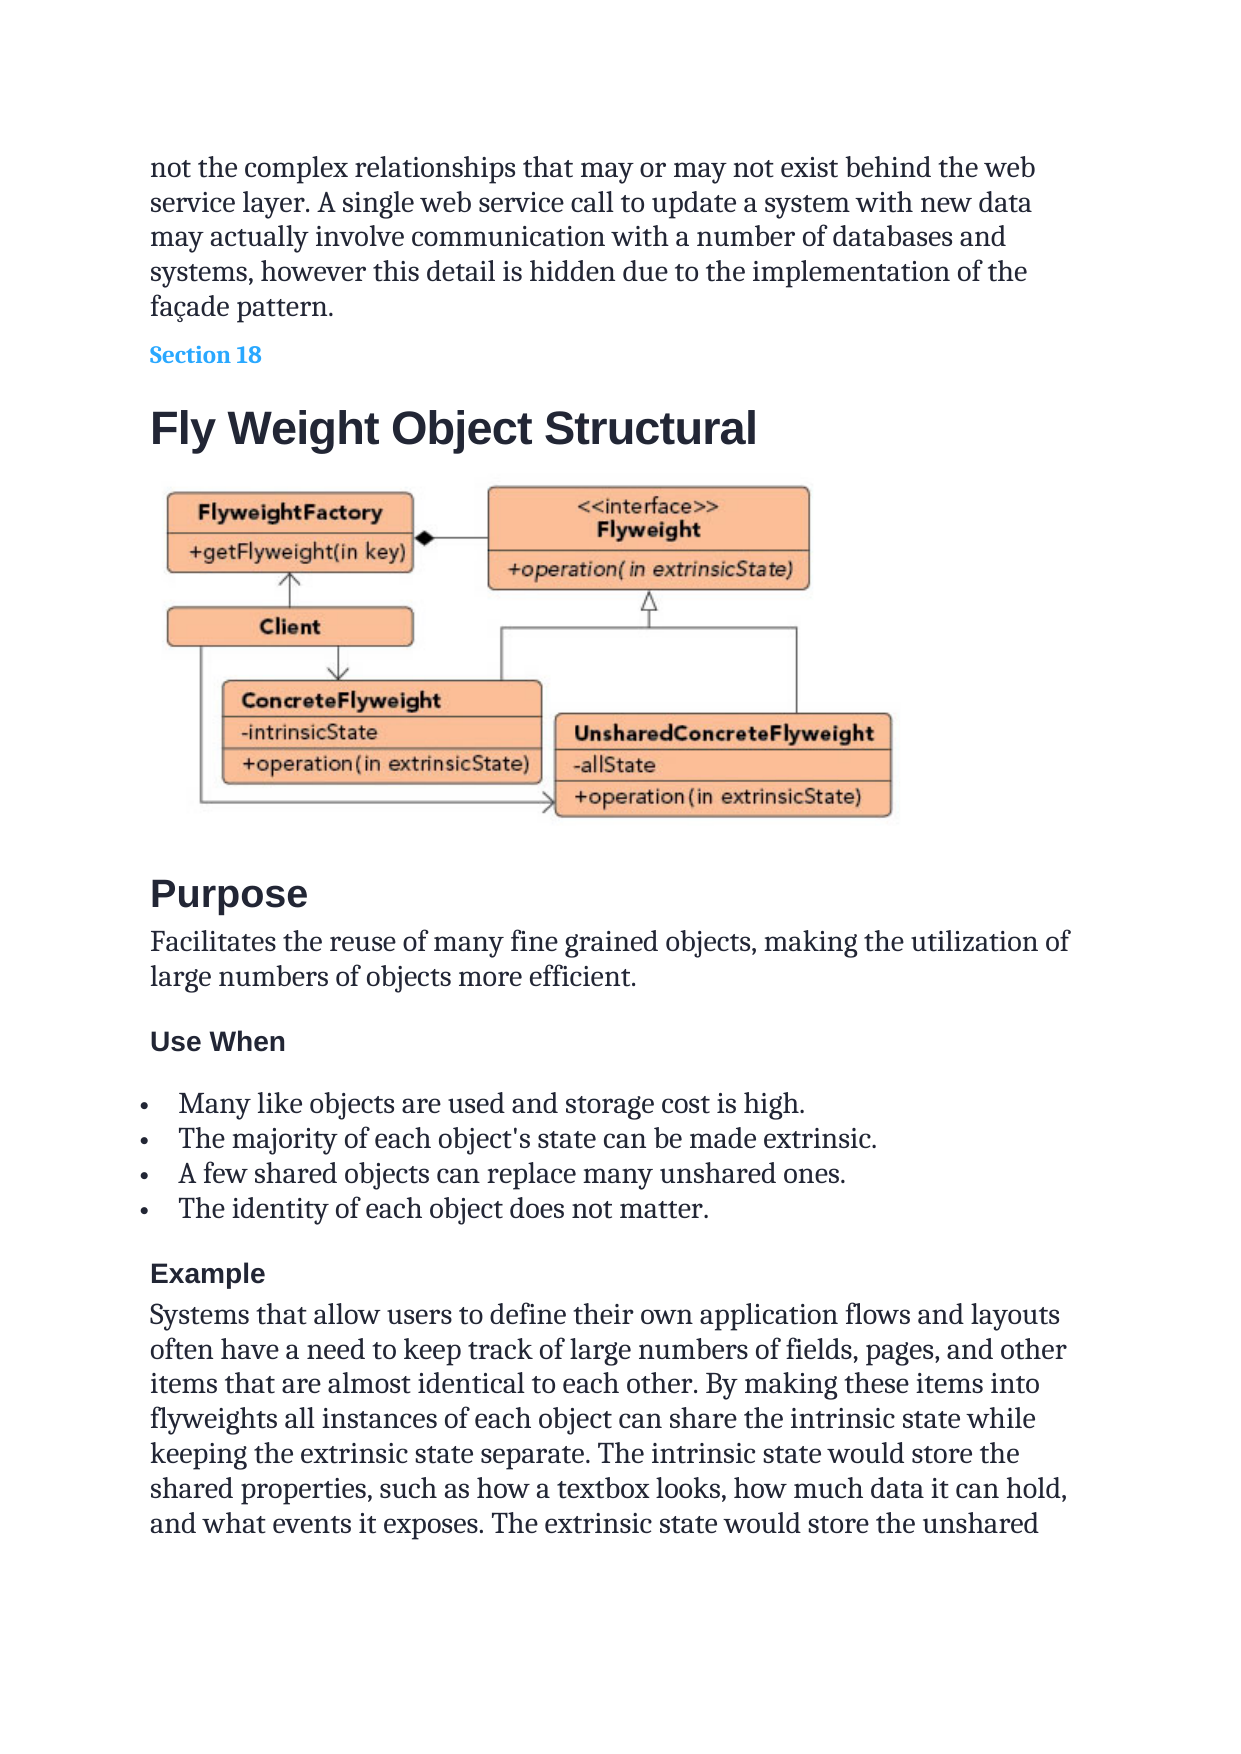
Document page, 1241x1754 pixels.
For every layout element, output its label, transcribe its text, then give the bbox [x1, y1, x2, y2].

text Purpose [150, 871, 1090, 916]
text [150, 150, 1090, 324]
list The identity of each object does not matter. [141, 1191, 1090, 1226]
text Example [150, 1257, 1090, 1289]
list The majority of each object's state can be made extrinsic. [141, 1121, 1090, 1156]
text Fly Weight Object Structural [150, 401, 1090, 454]
text Section 18 [150, 341, 1090, 369]
picture [150, 462, 901, 840]
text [150, 1297, 1090, 1541]
text Use When [150, 1025, 1090, 1057]
list A few shared objects can replace many unshared ones. [141, 1156, 1090, 1191]
text Facilitates the reuse of many fine grained objects, making the utilization of large numbers of objects more efficient. [150, 924, 1090, 994]
list Many like objects are used and storage cost is high. [141, 1087, 1090, 1121]
